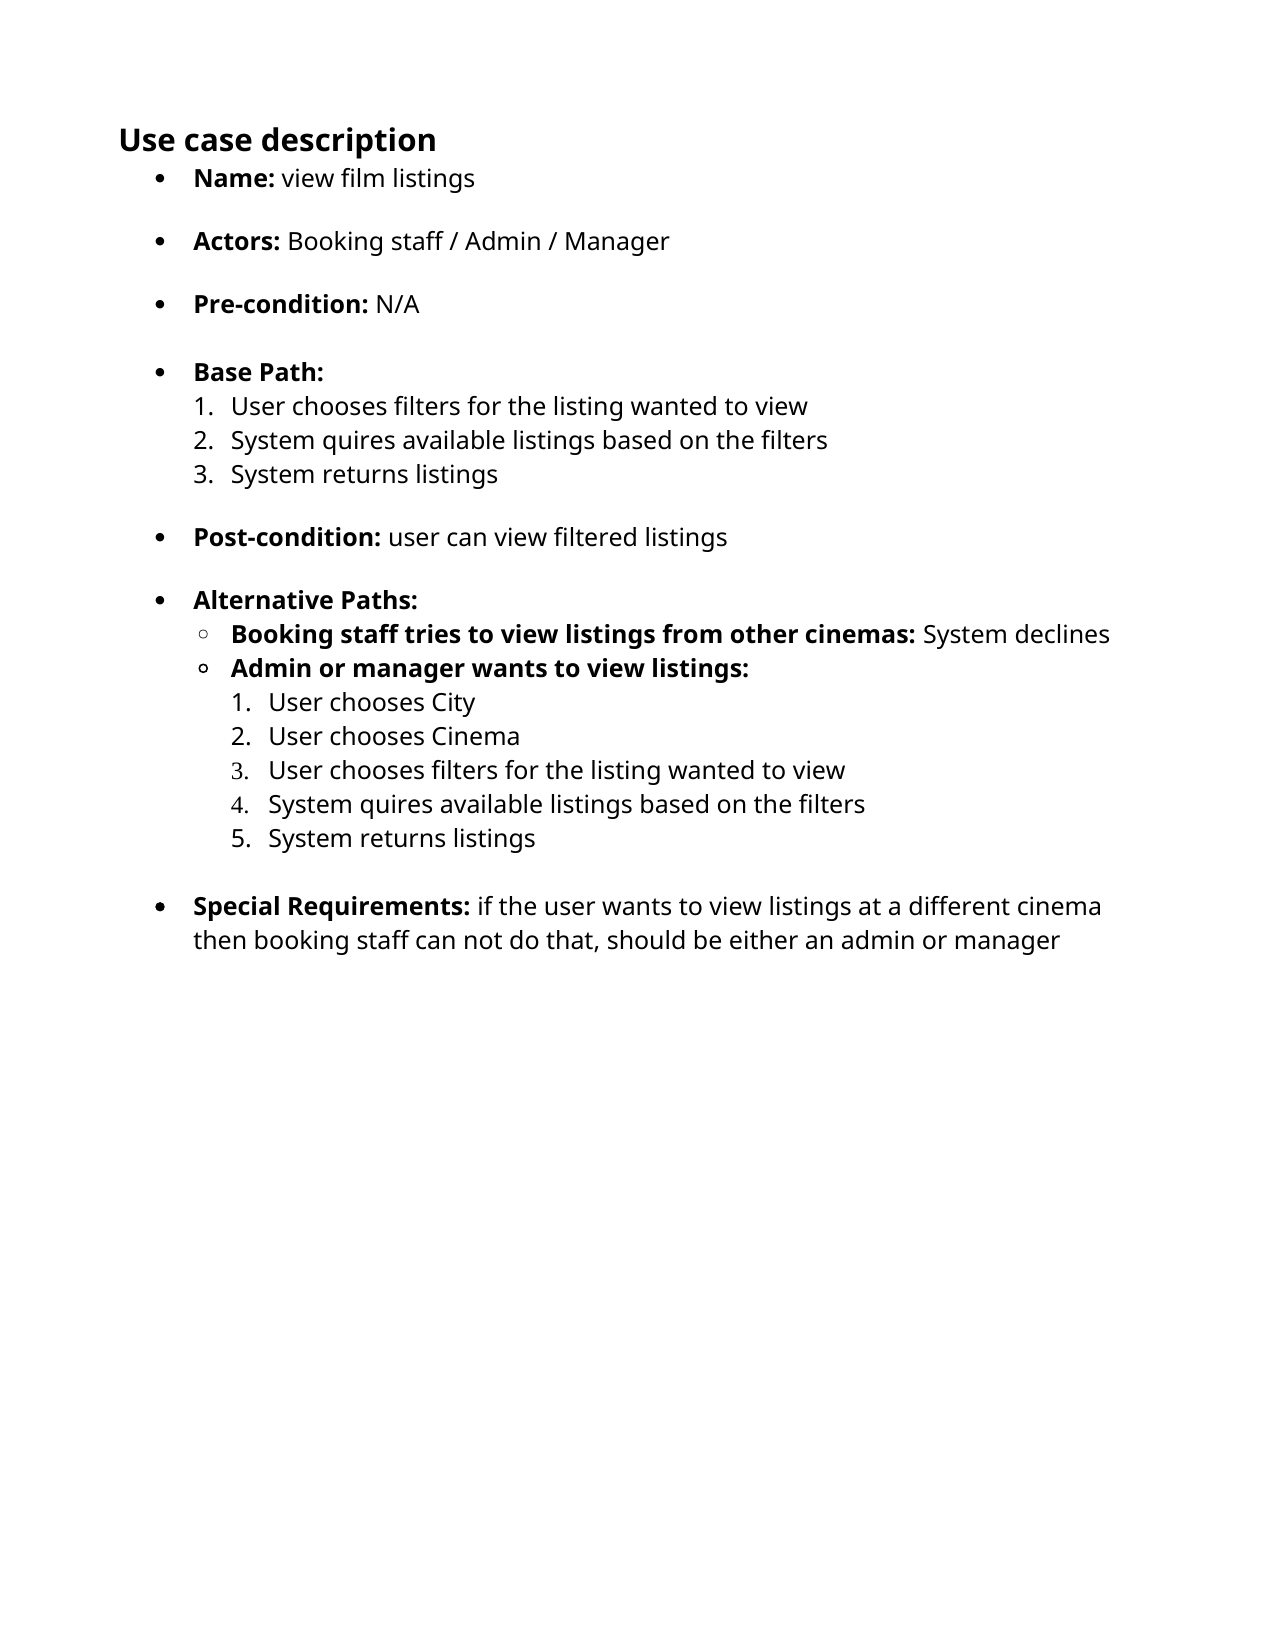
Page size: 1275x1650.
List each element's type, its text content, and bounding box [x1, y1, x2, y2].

list User chooses filters for the listing wanted to view [193, 388, 1157, 423]
list Post-condition: user can view filtered listings [156, 519, 1157, 553]
list Pre-condition: N/A [156, 286, 1157, 320]
list Alternative Paths: [156, 582, 1157, 616]
list Base Path: [156, 354, 1157, 388]
list Special Requirements: if the user wants to view listings at a different cinema then booking staff can not do that, should be either an admin or manager [156, 889, 1157, 957]
list User chooses filters for the listing wanted to view [231, 753, 1157, 787]
list Name: view film listings [156, 161, 1157, 195]
list System returns listings [193, 457, 1157, 491]
text Use case description [118, 118, 1157, 161]
list System quires available listings based on the filters [231, 787, 1157, 821]
list Admin or manager wants to view listings: [193, 650, 1157, 684]
list Actors: Booking staff / Admin / Manager [156, 223, 1157, 258]
list System returns listings [231, 821, 1157, 855]
list System quires available listings based on the filters [193, 423, 1157, 457]
list User chooses City [231, 684, 1157, 718]
list User chooses Cinema [231, 718, 1157, 753]
list Booking staff tries to view listings from other cinemas: System declines [193, 616, 1157, 650]
